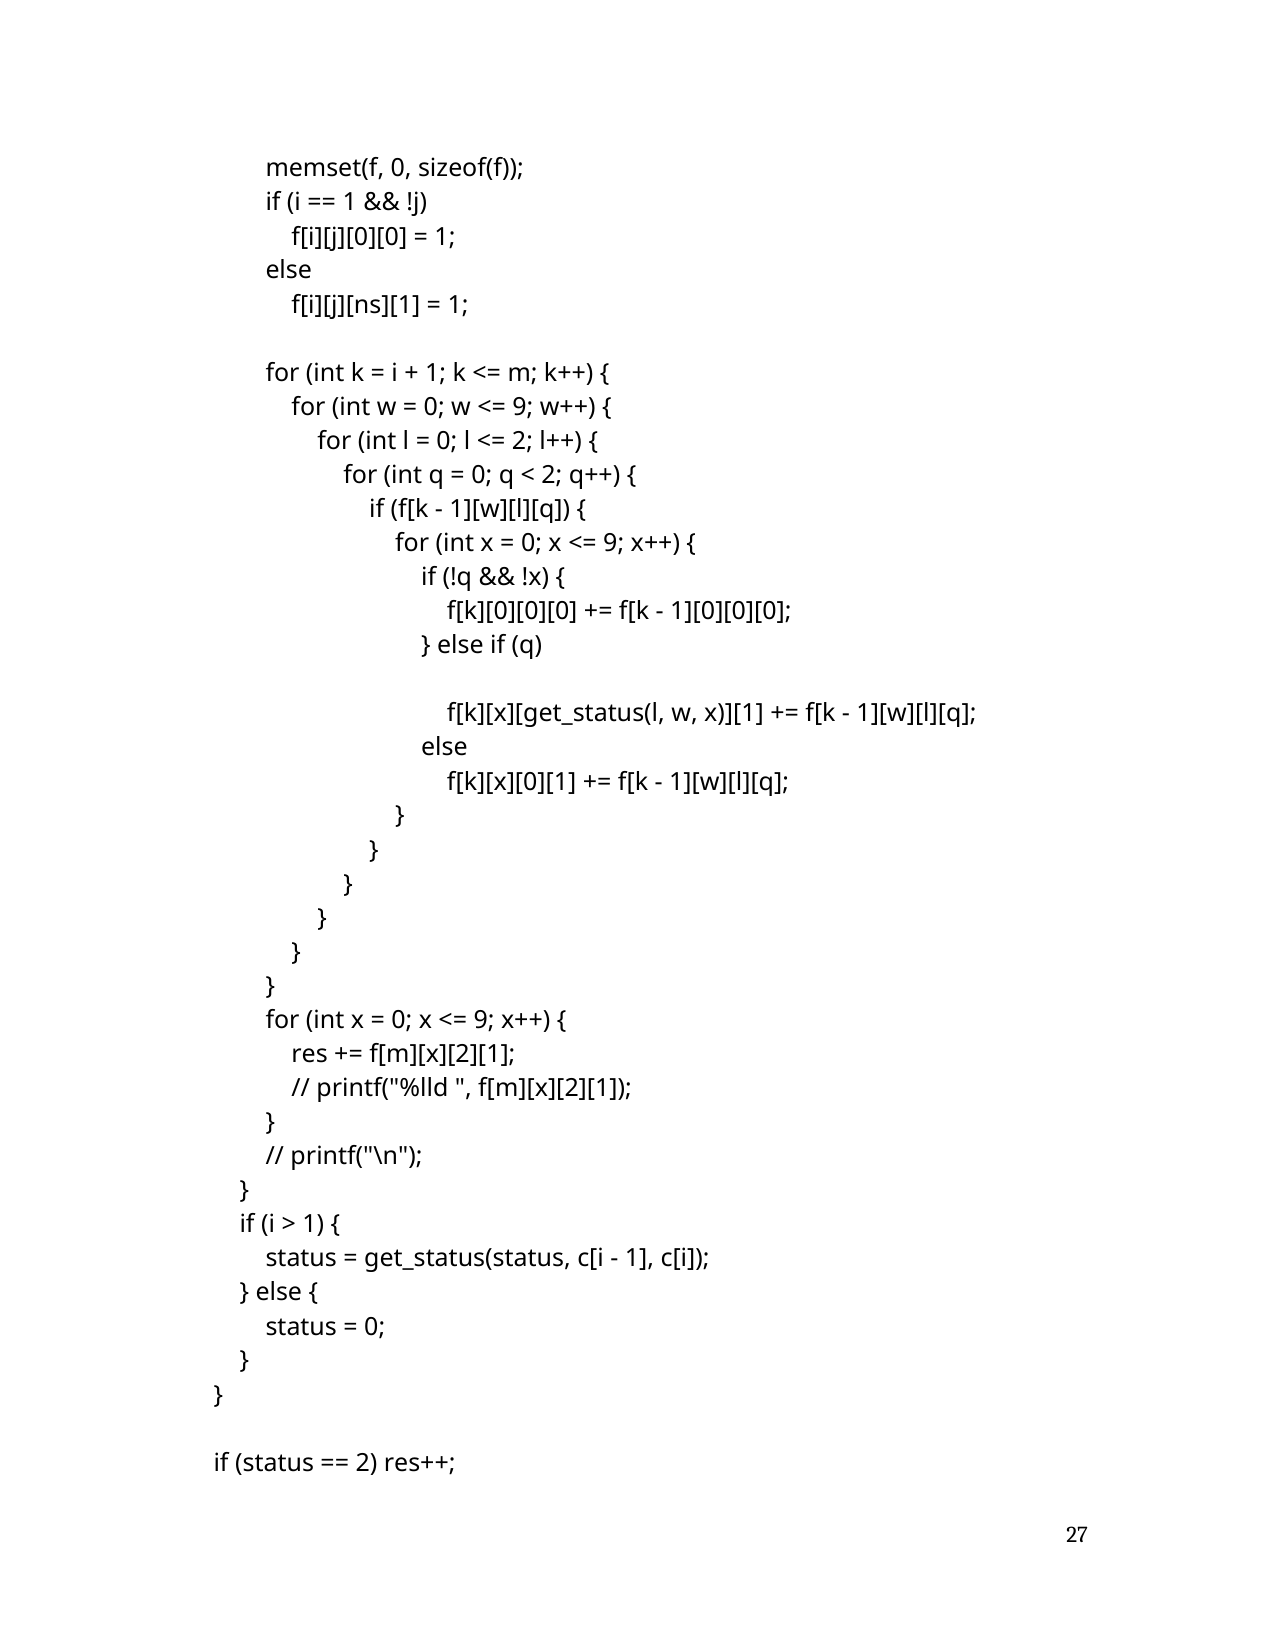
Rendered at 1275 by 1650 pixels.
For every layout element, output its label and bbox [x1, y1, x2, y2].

text [187, 150, 1087, 1478]
